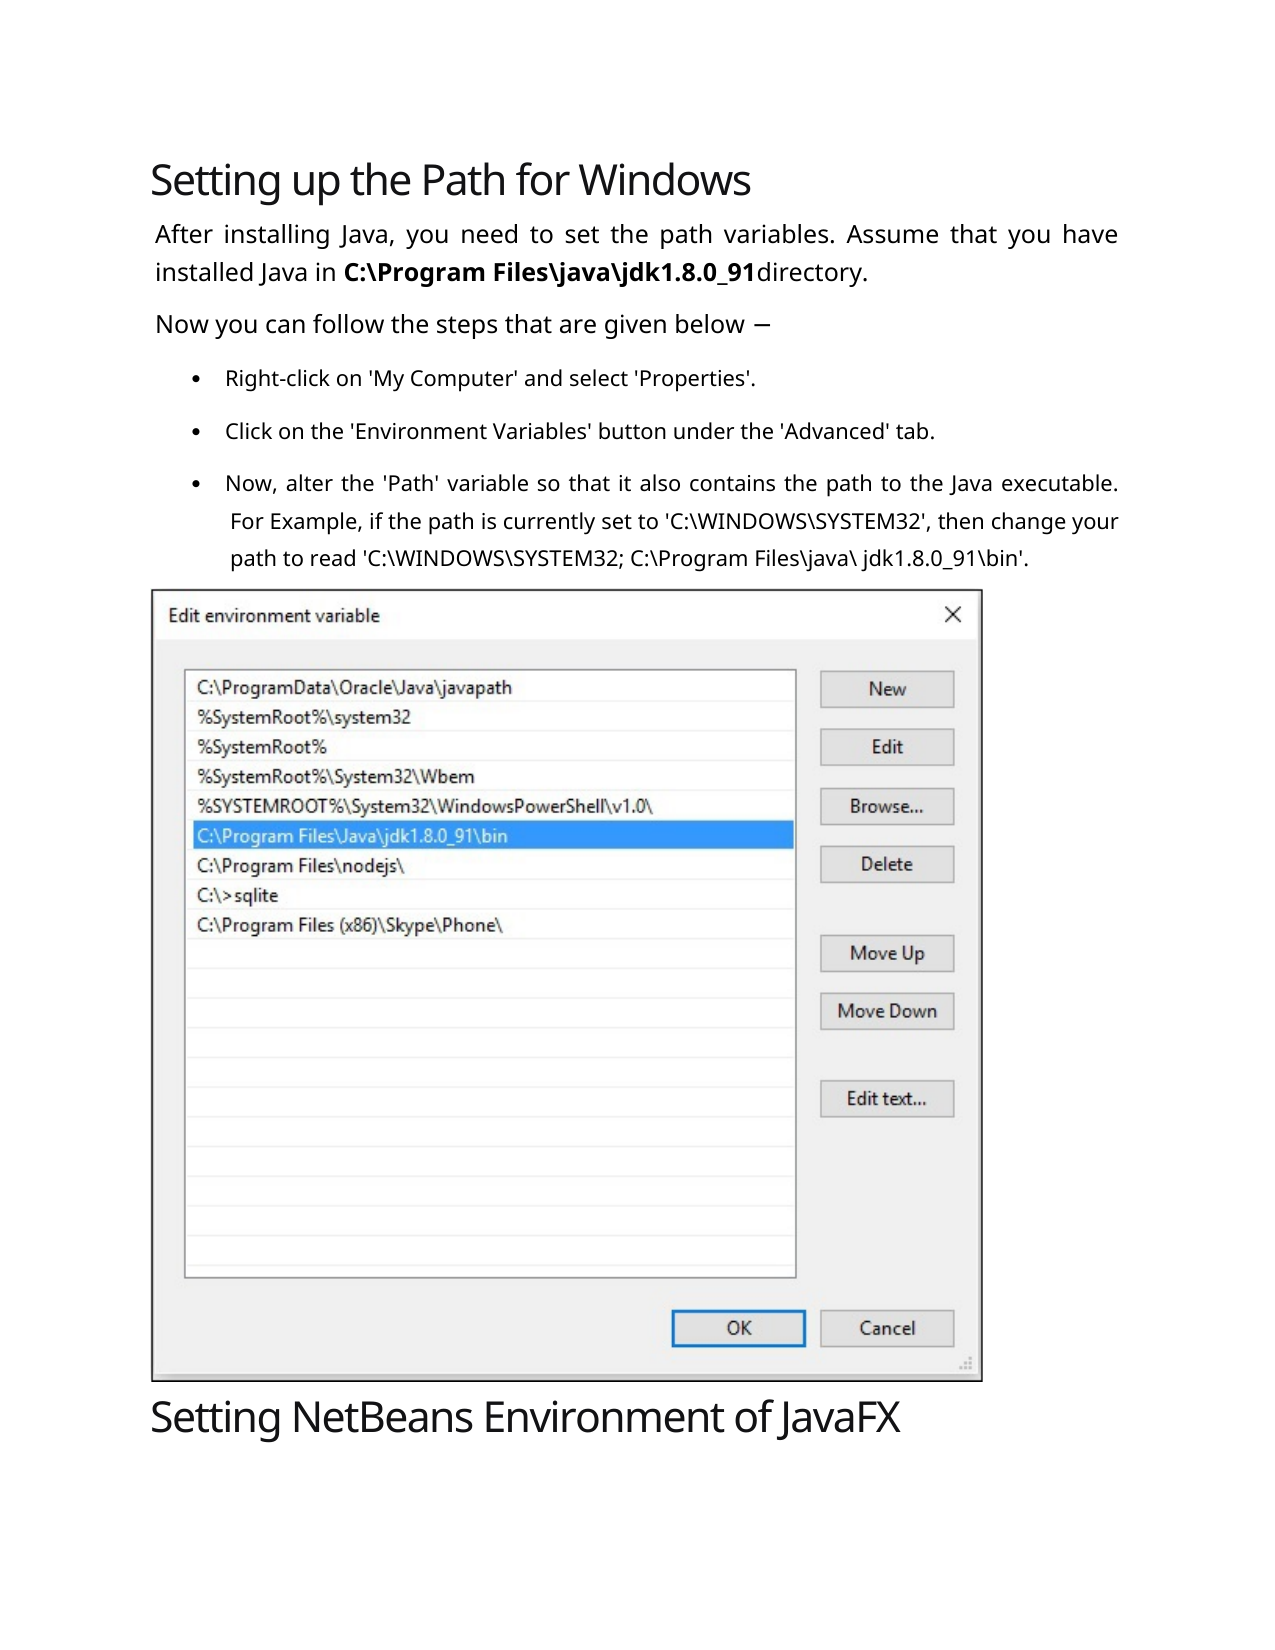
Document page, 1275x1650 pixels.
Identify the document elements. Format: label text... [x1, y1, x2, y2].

list Click on the 'Environment Variables' button under the 'Advanced' tab. [192, 408, 1120, 446]
text Setting NetBeans Environment of JavaFX [150, 1387, 1120, 1445]
text Setting up the Path for Windows [150, 150, 1120, 208]
list Now, alter the 'Path' variable so that it also contains the path to the Java executable. For Example, if the path is currently set to 'C:\WINDOWS\SYSTEM32', then change your path to read 'C:\WINDOWS\SYSTEM32; C:\Program Files\java\ jdk1.8.0_91\bin'. [192, 461, 1120, 573]
text Now you can follow the steps that are given below − [155, 303, 1120, 341]
text After installing Java, you need to set the path variables. Assume that you have installed Java in C:\Program Files\java\jdk1.8.0_91directory. [155, 213, 1120, 288]
list Right-click on 'My Computer' and select 'Properties'. [192, 356, 1120, 393]
picture [150, 588, 983, 1382]
